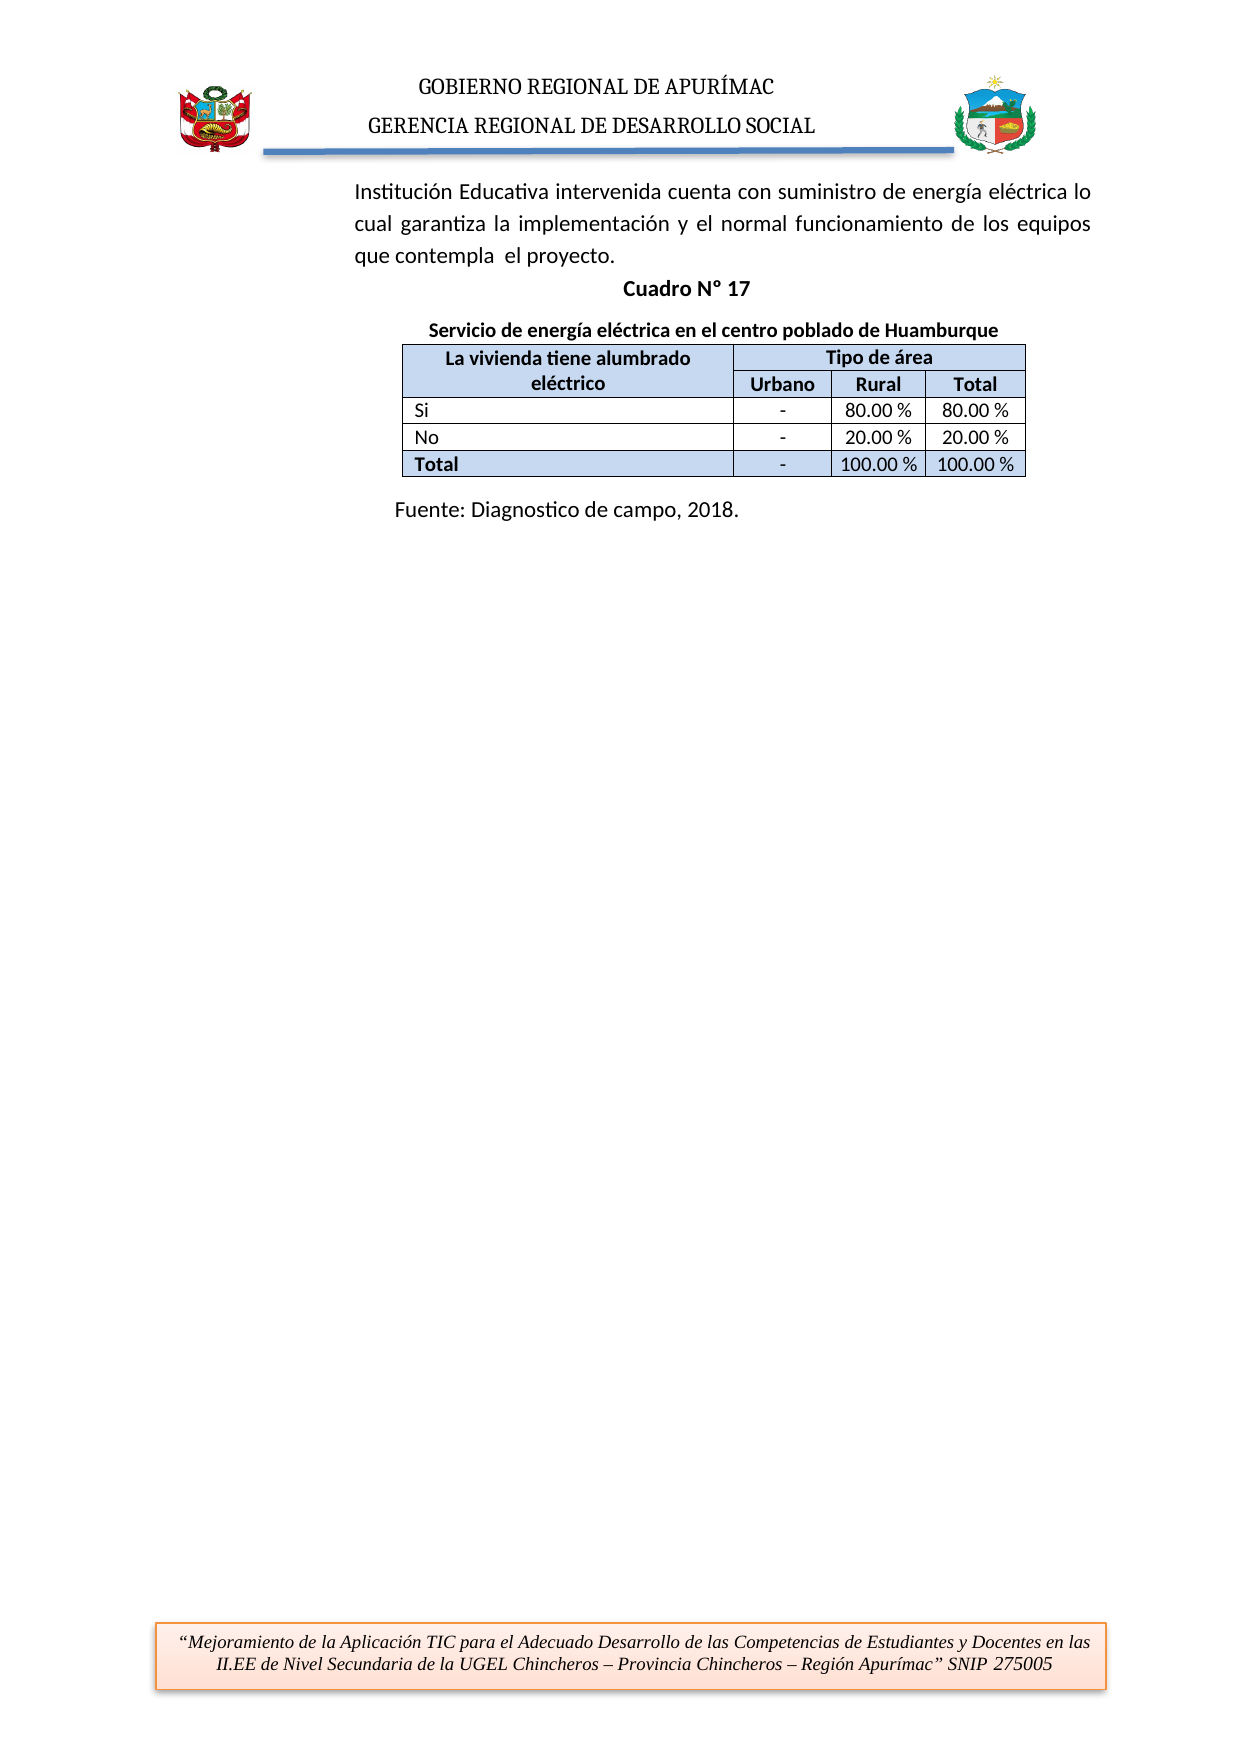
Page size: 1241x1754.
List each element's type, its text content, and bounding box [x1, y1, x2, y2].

table_cell Urbano [734, 371, 831, 397]
text Fuente: Diagnostico de campo, 2018. [177, 495, 1092, 523]
table_cell 20.00 % [832, 424, 925, 450]
table_cell No [403, 424, 733, 450]
table_cell 80.00 % [926, 398, 1025, 423]
table_cell Total [403, 451, 733, 476]
table_cell 100.00 % [832, 451, 925, 476]
table_cell Tipo de área [734, 345, 1025, 370]
table_cell 100.00 % [926, 451, 1025, 476]
table_cell Rural [832, 371, 925, 397]
table_cell Total [926, 371, 1025, 397]
table_cell - [734, 398, 831, 423]
table_cell Si [403, 398, 733, 423]
picture [174, 84, 255, 154]
table_cell - [734, 451, 831, 476]
picture [954, 74, 1036, 154]
list Cuadro Nº 17 [472, 274, 1092, 302]
table_cell - [734, 424, 831, 450]
table_cell La vivienda tiene alumbrado eléctrico [403, 345, 733, 397]
table_cell 20.00 % [926, 424, 1025, 450]
table_cell 80.00 % [832, 398, 925, 423]
table_header Servicio de energía eléctrica en el centro poblado de Huamburque [403, 317, 1025, 343]
